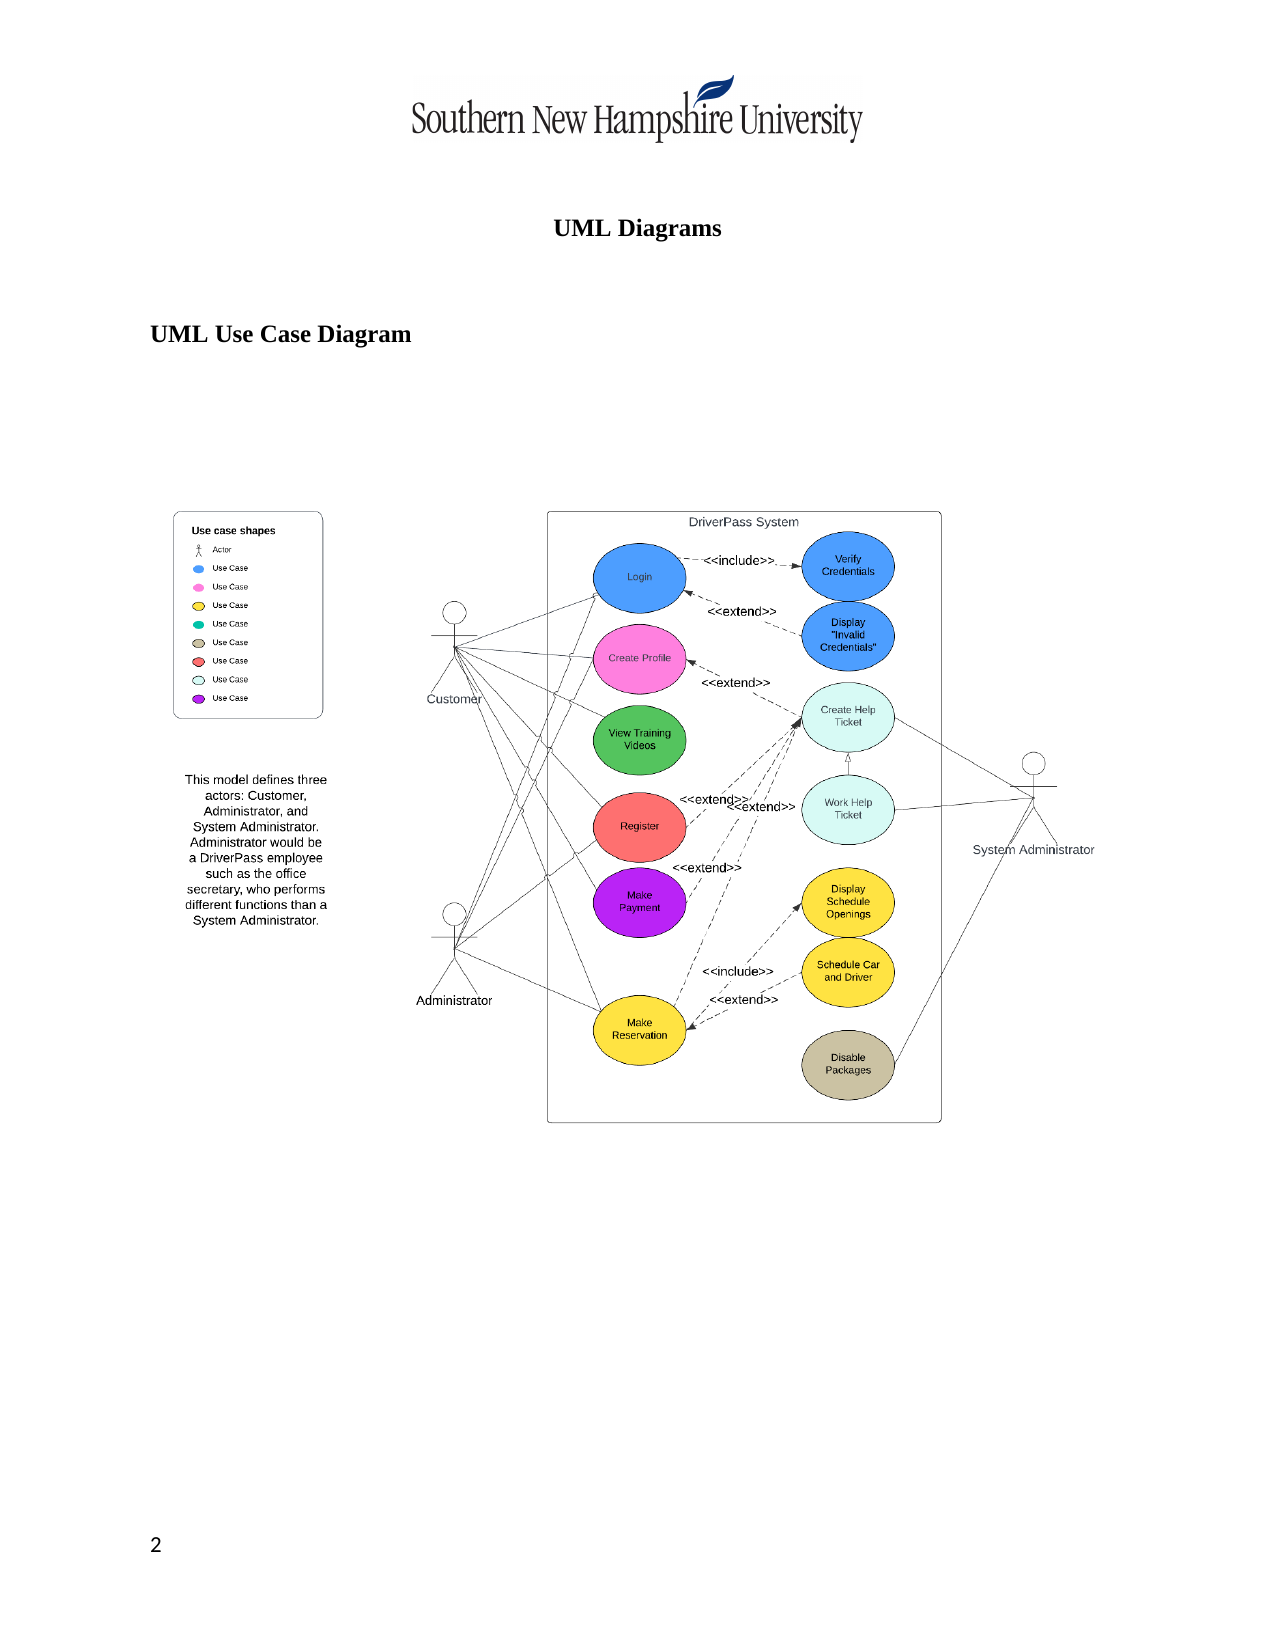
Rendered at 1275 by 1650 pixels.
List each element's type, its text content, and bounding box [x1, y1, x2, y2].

picture [412, 75, 863, 143]
subtitle UML Diagrams [150, 213, 1125, 241]
subtitle UML Use Case Diagram [150, 319, 1125, 348]
picture [150, 488, 1125, 1146]
